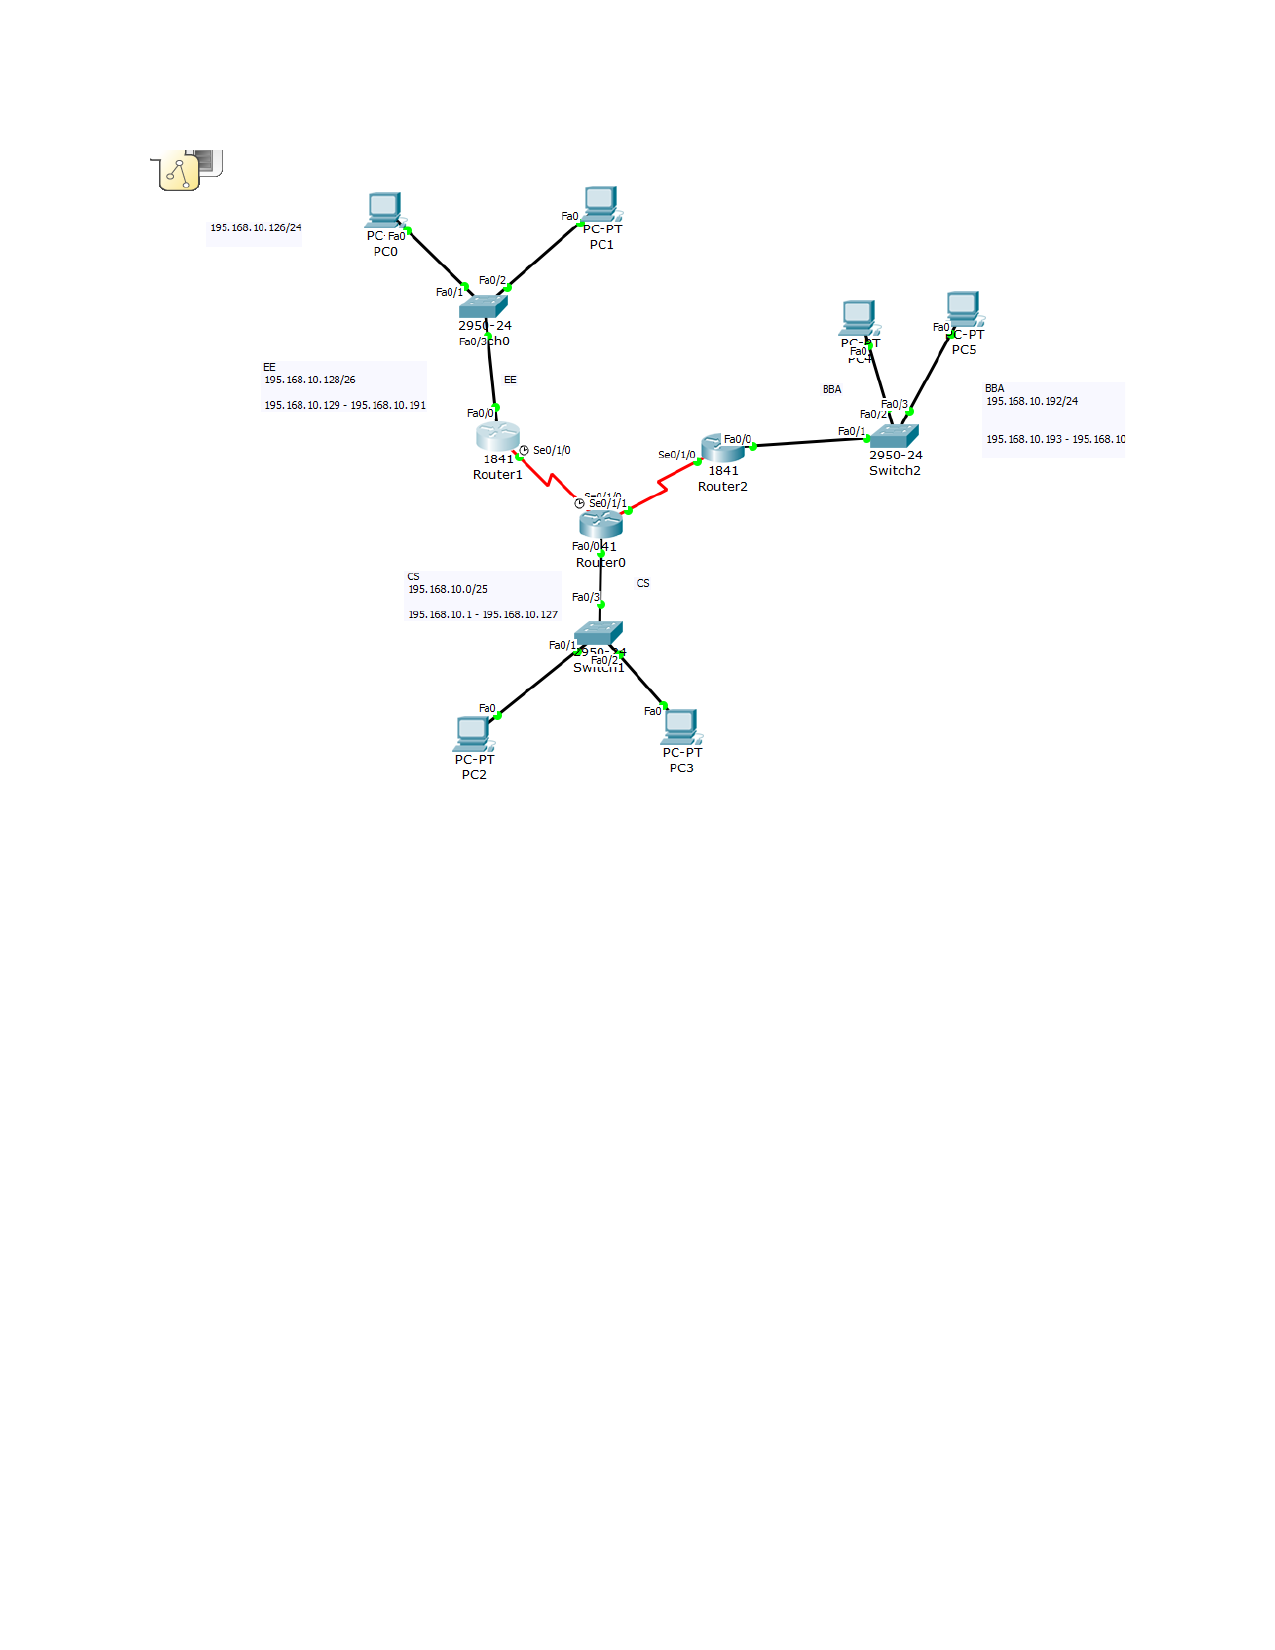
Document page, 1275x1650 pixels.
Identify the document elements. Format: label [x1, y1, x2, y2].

picture [150, 150, 1125, 843]
